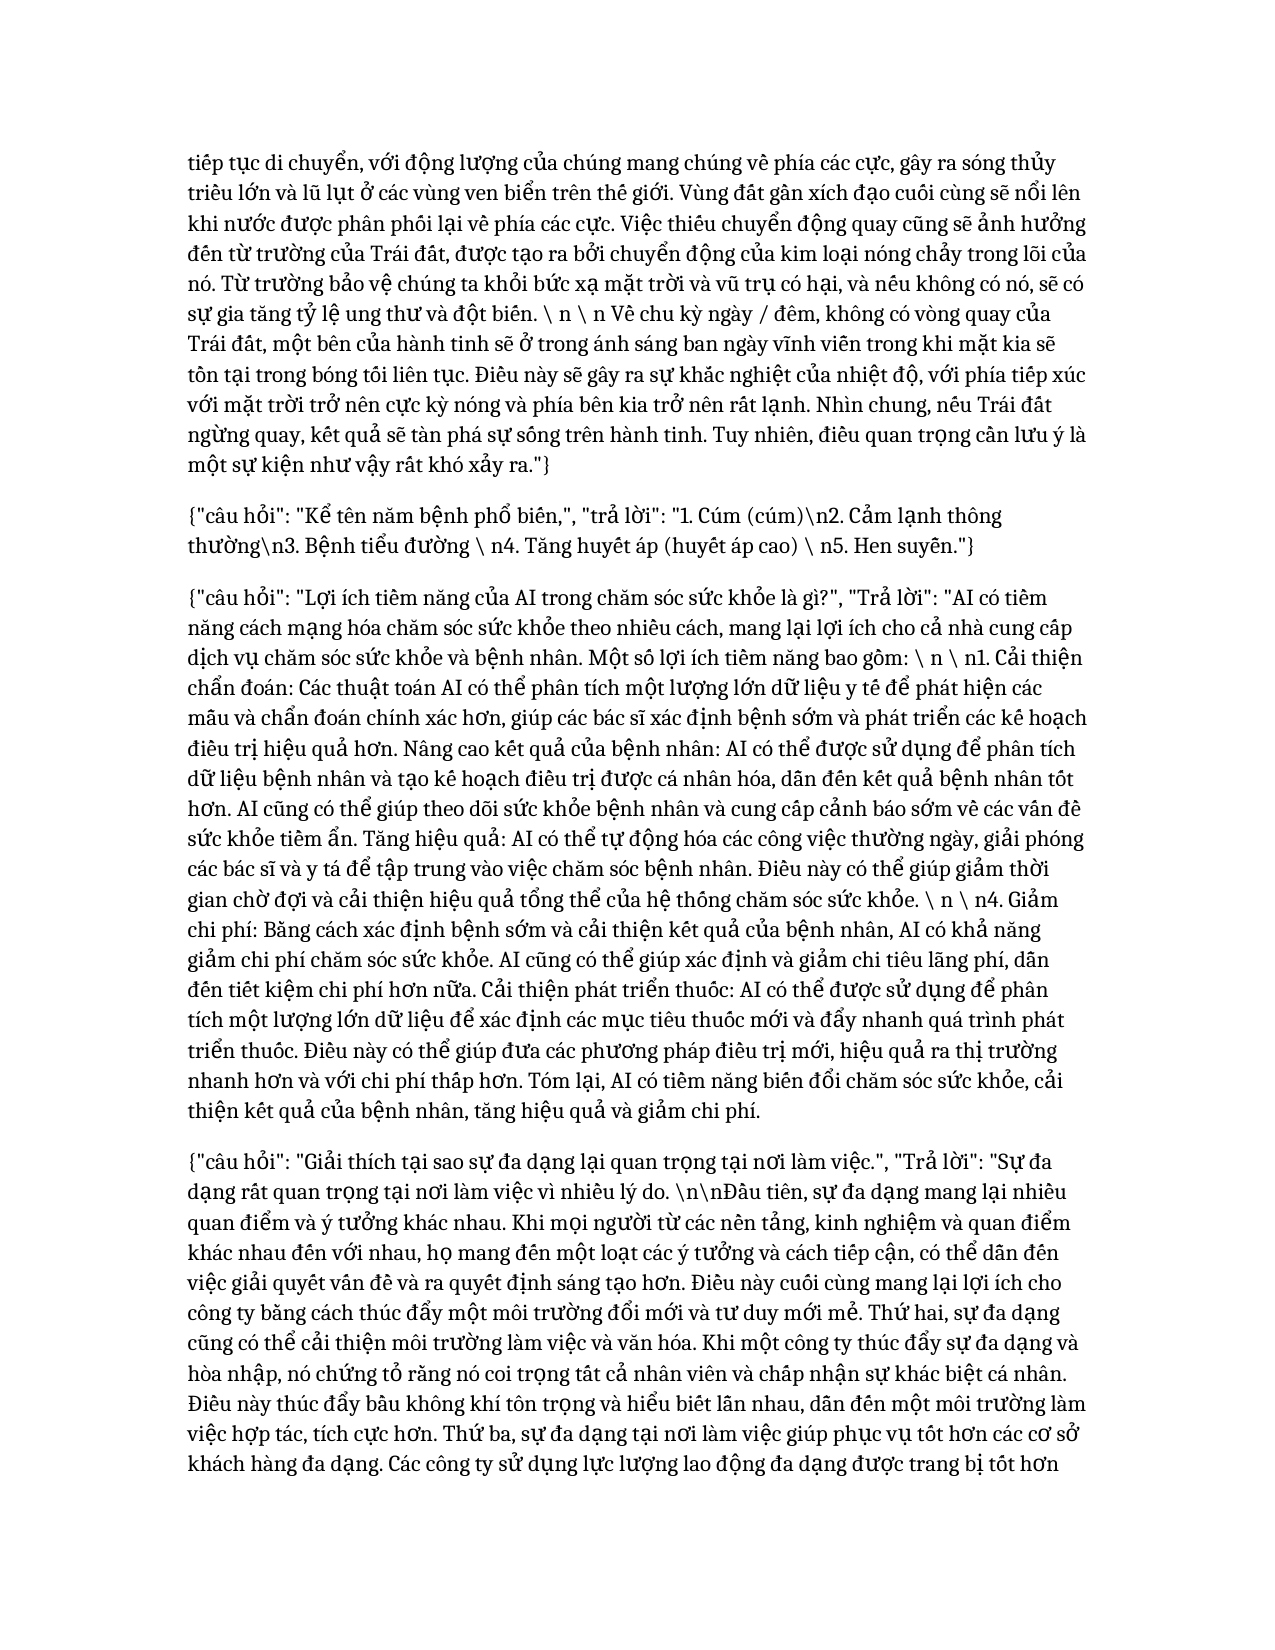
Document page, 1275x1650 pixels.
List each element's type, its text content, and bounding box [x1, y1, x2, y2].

text {"câu hỏi": "Lợi ích tiềm năng của AI trong chăm sóc sức khỏe là gì?", "Trả lời": "AI có tiềm năng cách mạng hóa chăm sóc sức khỏe theo nhiều cách, mang lại lợi ích cho cả nhà cung cấp dịch vụ chăm sóc sức khỏe và bệnh nhân. Một số lợi ích tiềm năng bao gồm: \ n \ n1. Cải thiện chẩn đoán: Các thuật toán AI có thể phân tích một lượng lớn dữ liệu y tế để phát hiện các mẫu và chẩn đoán chính xác hơn, giúp các bác sĩ xác định bệnh sớm và phát triển các kế hoạch điều trị hiệu quả hơn. Nâng cao kết quả của bệnh nhân: AI có thể được sử dụng để phân tích dữ liệu bệnh nhân và tạo kế hoạch điều trị được cá nhân hóa, dẫn đến kết quả bệnh nhân tốt hơn. AI cũng có thể giúp theo dõi sức khỏe bệnh nhân và cung cấp cảnh báo sớm về các vấn đề sức khỏe tiềm ẩn. Tăng hiệu quả: AI có thể tự động hóa các công việc thường ngày, giải phóng các bác sĩ và y tá để tập trung vào việc chăm sóc bệnh nhân. Điều này có thể giúp giảm thời gian chờ đợi và cải thiện hiệu quả tổng thể của hệ thống chăm sóc sức khỏe. \ n \ n4. Giảm chi phí: Bằng cách xác định bệnh sớm và cải thiện kết quả của bệnh nhân, AI có khả năng giảm chi phí chăm sóc sức khỏe. AI cũng có thể giúp xác định và giảm chi tiêu lãng phí, dẫn đến tiết kiệm chi phí hơn nữa. Cải thiện phát triển thuốc: AI có thể được sử dụng để phân tích một lượng lớn dữ liệu để xác định các mục tiêu thuốc mới và đẩy nhanh quá trình phát triển thuốc. Điều này có thể giúp đưa các phương pháp điều trị mới, hiệu quả ra thị trường nhanh hơn và với chi phí thấp hơn. Tóm lại, AI có tiềm năng biến đổi chăm sóc sức khỏe, cải thiện kết quả của bệnh nhân, tăng hiệu quả và giảm chi phí. [187, 584, 1087, 1124]
text {"câu hỏi": "Kể tên năm bệnh phổ biến,", "trả lời": "1. Cúm (cúm)\n2. Cảm lạnh thông thường\n3. Bệnh tiểu đường \ n4. Tăng huyết áp (huyết áp cao) \ n5. Hen suyễn."} [187, 503, 1087, 560]
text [187, 150, 1087, 478]
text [187, 1149, 1087, 1477]
